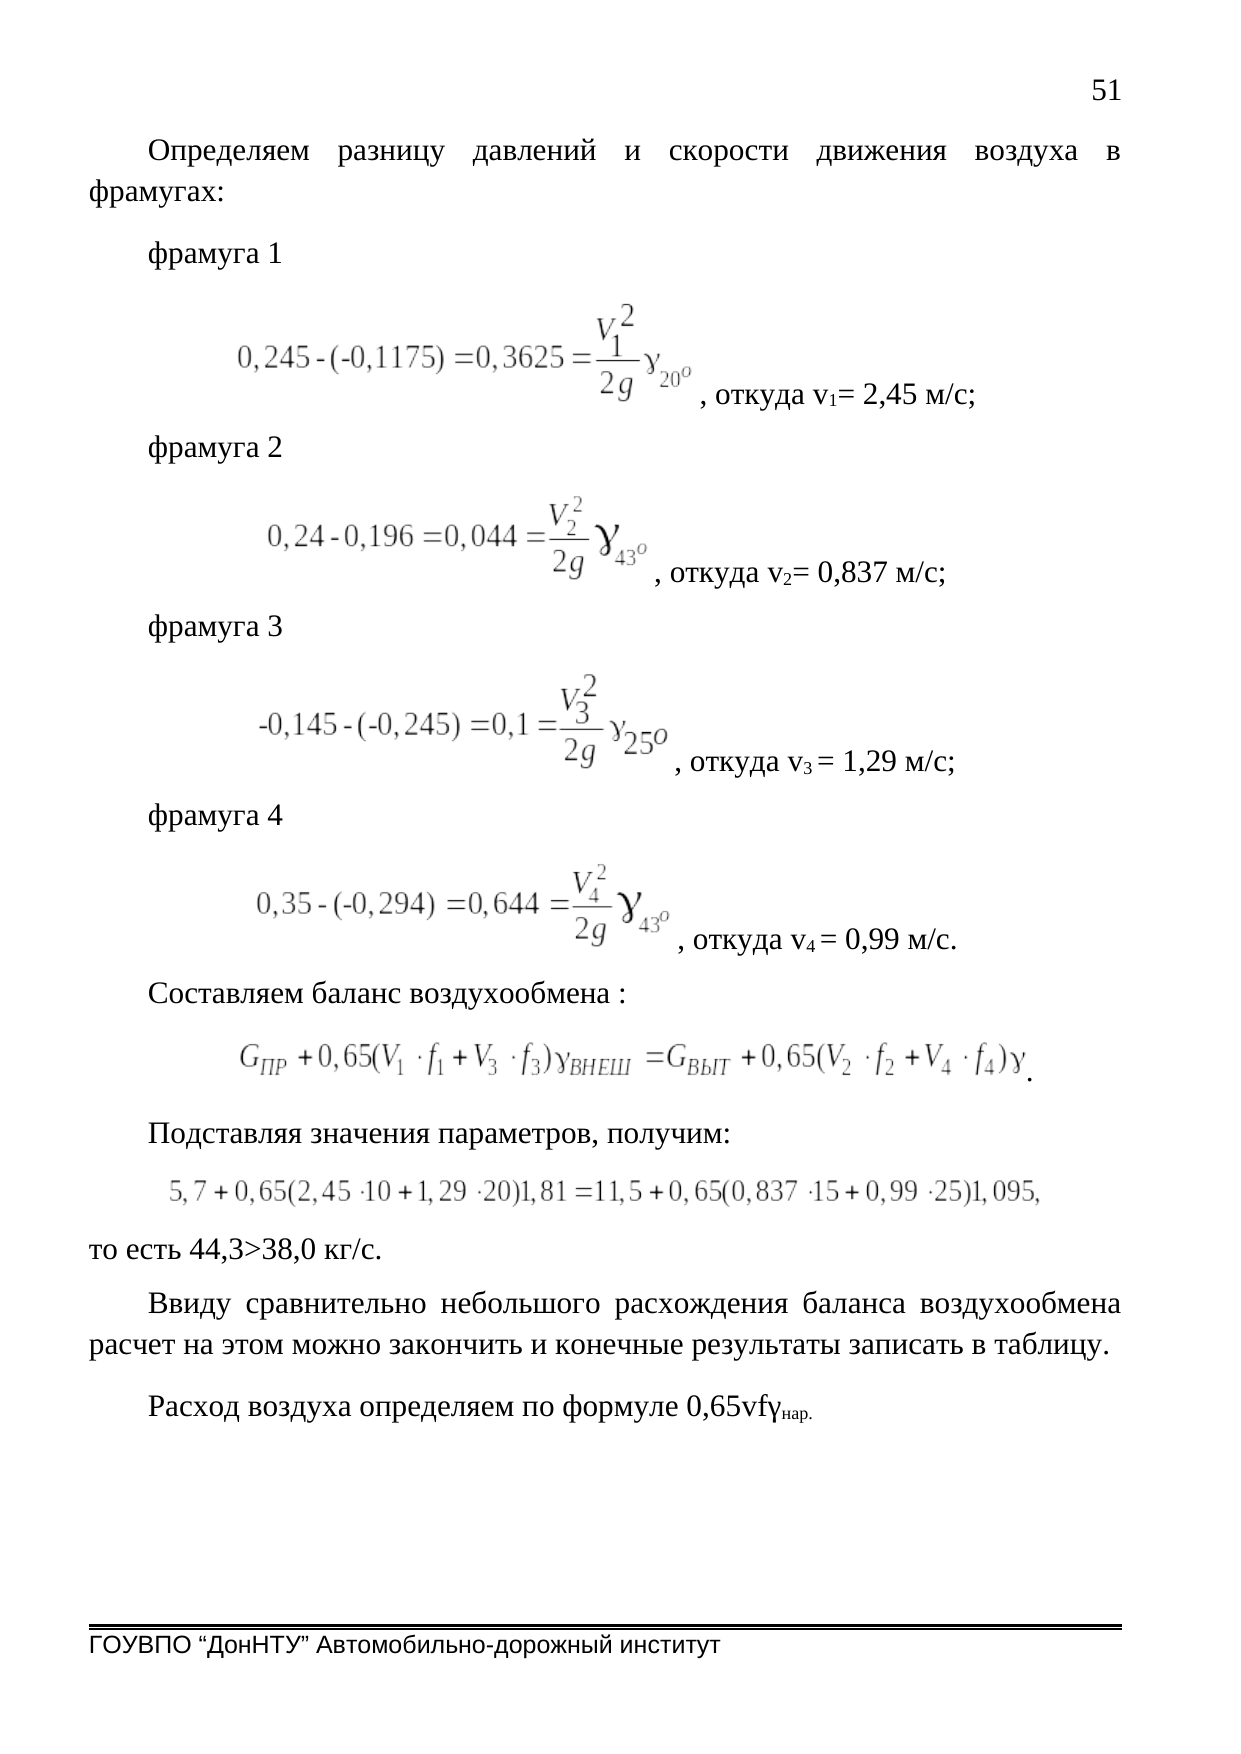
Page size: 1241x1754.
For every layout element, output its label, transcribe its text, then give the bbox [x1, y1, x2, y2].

text Подставляя значения параметров, получим: [89, 1115, 1122, 1151]
text , откуда v1= 2,45 м/с; [89, 297, 1122, 411]
text фрамуга 1 [89, 234, 1122, 270]
text , откуда v3 = 1,29 м/с; [89, 669, 1122, 778]
text Составляем баланс воздухообмена : [89, 974, 1122, 1010]
text Определяем разницу давлений и скорости движения воздуха в фрамугах: [89, 131, 1122, 208]
text фрамуга 2 [89, 429, 1122, 465]
text . [89, 1036, 1122, 1089]
text то есть 44,3>38,0 кг/с. [89, 1231, 1122, 1267]
text , откуда v4 = 0,99 м/с. [89, 858, 1122, 956]
text фрамуга 4 [89, 796, 1122, 832]
text Расход воздуха определяем по формуле 0,65vfγнар. [89, 1388, 1122, 1424]
text Ввиду сравнительно небольшого расхождения баланса воздухообмена расчет на этом можно закончить и конечные результаты записать в таблицу. [89, 1284, 1122, 1362]
text , откуда v2= 0,837 м/с; [89, 491, 1122, 589]
text фрамуга 3 [89, 607, 1122, 643]
